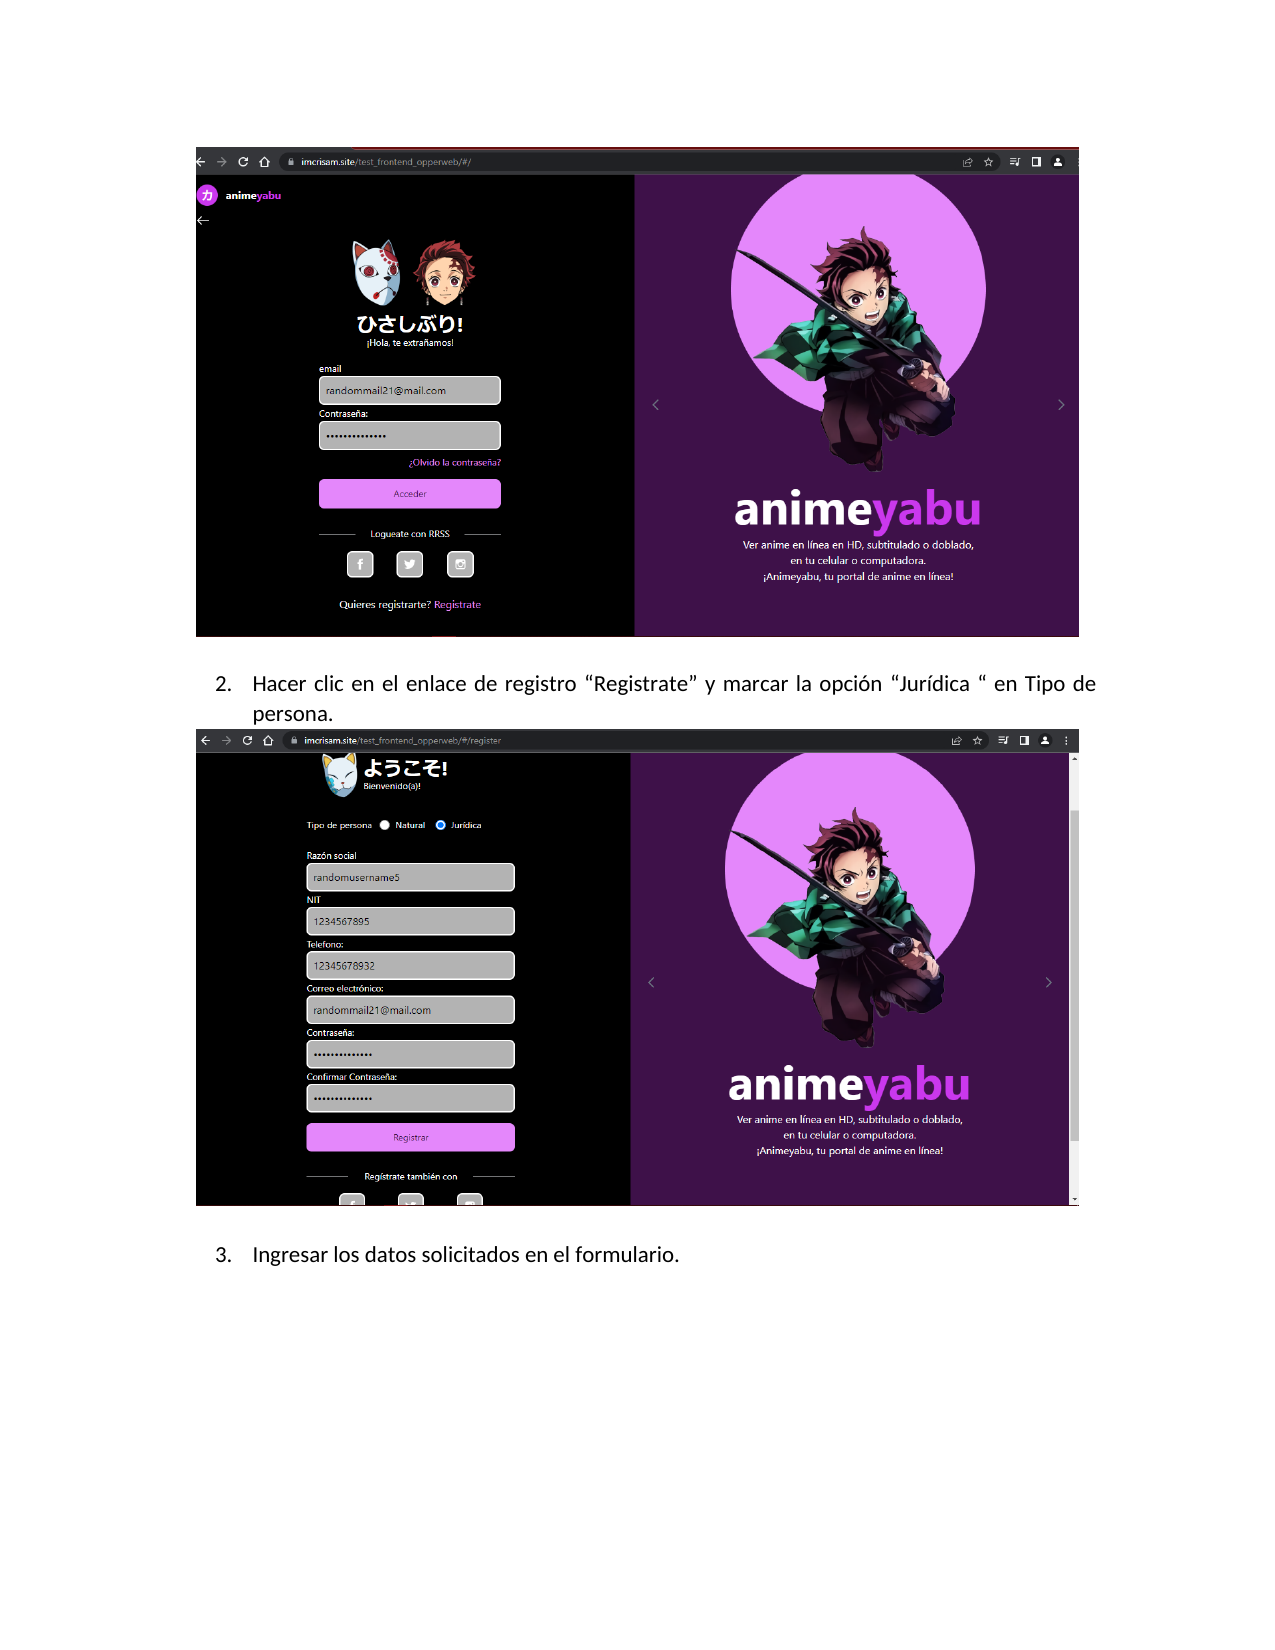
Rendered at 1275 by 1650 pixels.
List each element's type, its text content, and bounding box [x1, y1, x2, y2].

picture [196, 147, 1079, 637]
picture [196, 729, 1079, 1206]
list Hacer clic en el enlace de registro “Registrate” y marcar la opción “Jurídica “ en Tipo de persona. [215, 669, 1098, 727]
list Ingresar los datos solicitados en el formulario. [215, 1240, 1098, 1268]
